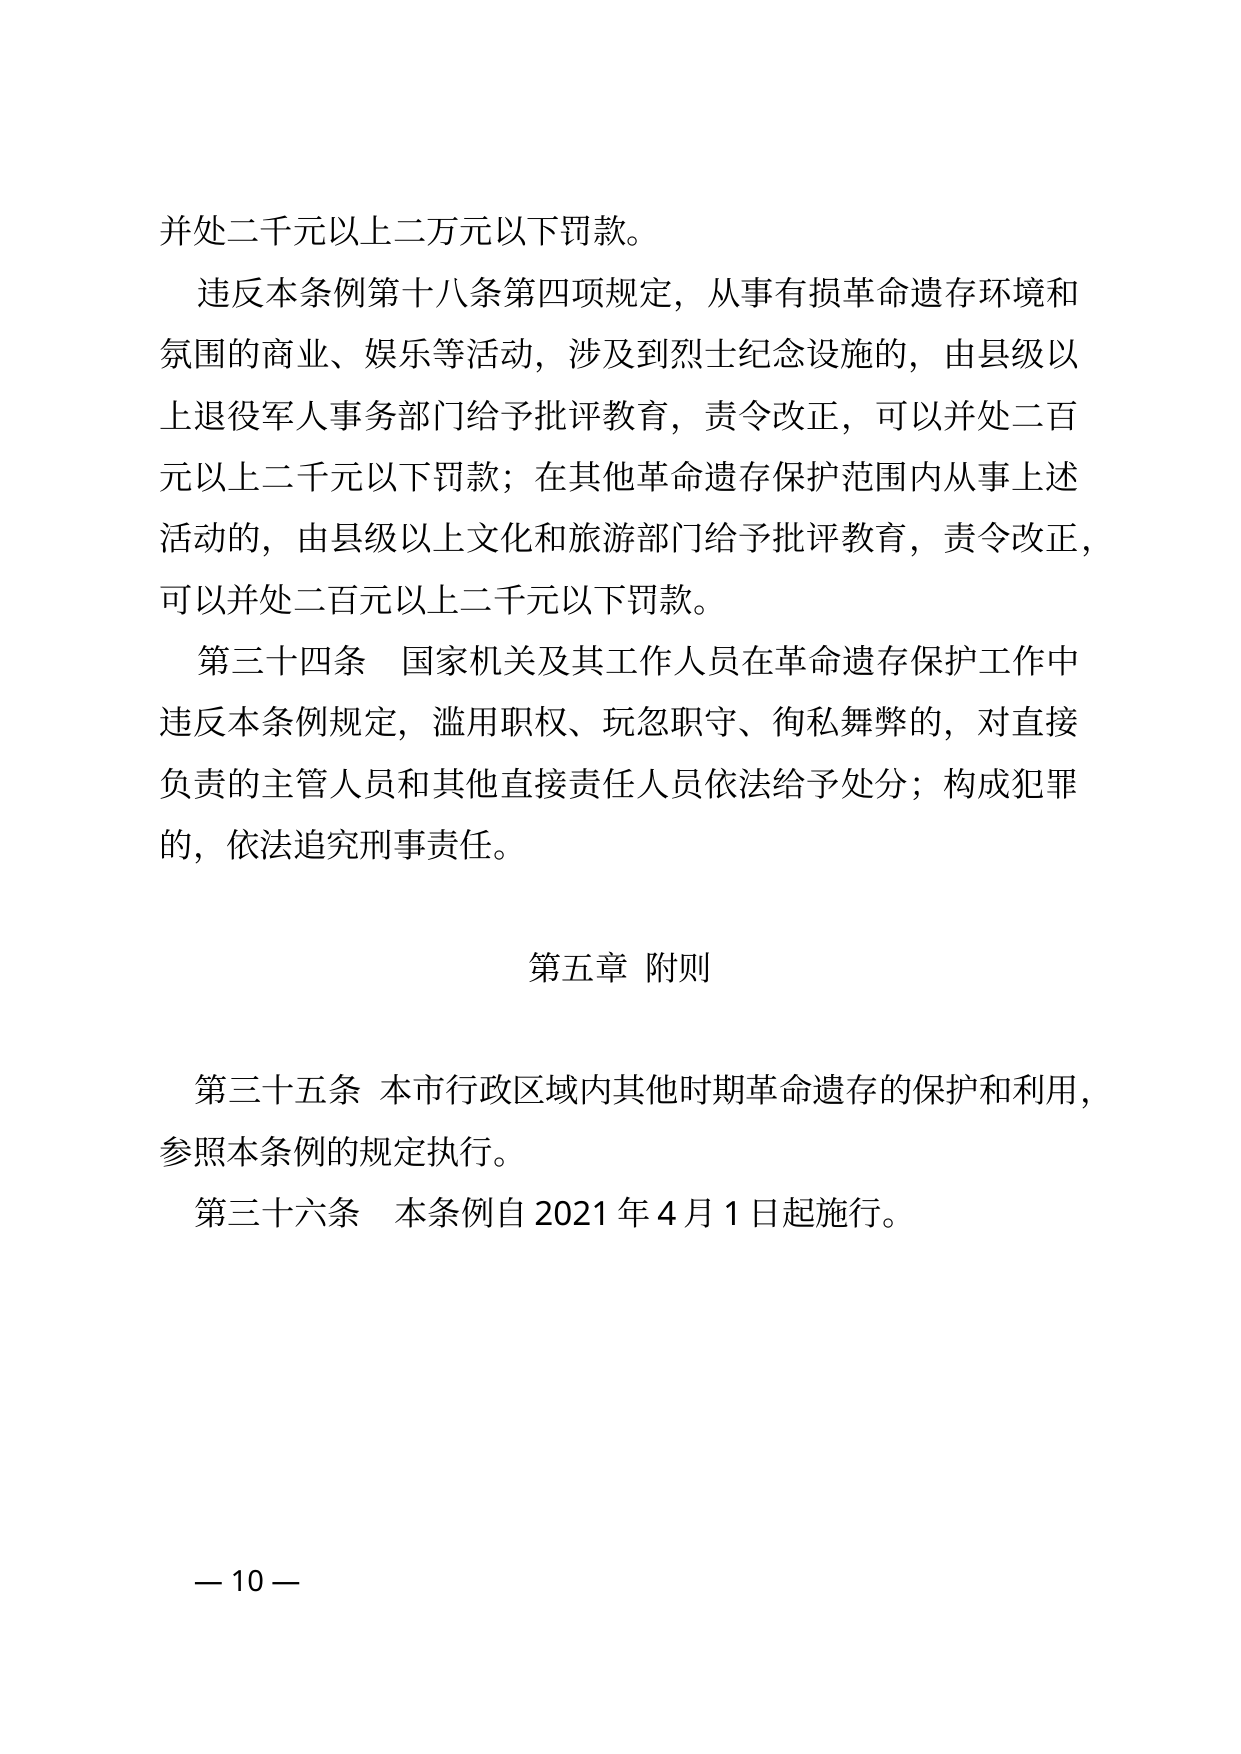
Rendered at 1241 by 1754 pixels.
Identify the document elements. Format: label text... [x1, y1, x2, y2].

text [159, 195, 1081, 256]
text 第三十六条 本条例自2021年4月1日起施行。 [159, 1177, 1081, 1238]
text 第三十四条 国家机关及其工作人员在革命遗存保护工作中违反本条例规定，滥用职权、玩忽职守、徇私舞弊的，对直接负责的主管人员和其他直接责任人员依法给予处分；构成犯罪的，依法追究刑事责任。 [159, 624, 1081, 870]
text 第五章 附则 [159, 931, 1081, 992]
text 第三十五条 本市行政区域内其他时期革命遗存的保护和利用，参照本条例的规定执行。 [159, 1054, 1081, 1177]
text 违反本条例第十八条第四项规定，从事有损革命遗存环境和氛围的商业、娱乐等活动，涉及到烈士纪念设施的，由县级以上退役军人事务部门给予批评教育，责令改正，可以并处二百元以上二千元以下罚款；在其他革命遗存保护范围内从事上述活动的，由县级以上文化和旅游部门给予批评教育，责令改正，可以并处二百元以上二千元以下罚款。 [159, 256, 1081, 624]
